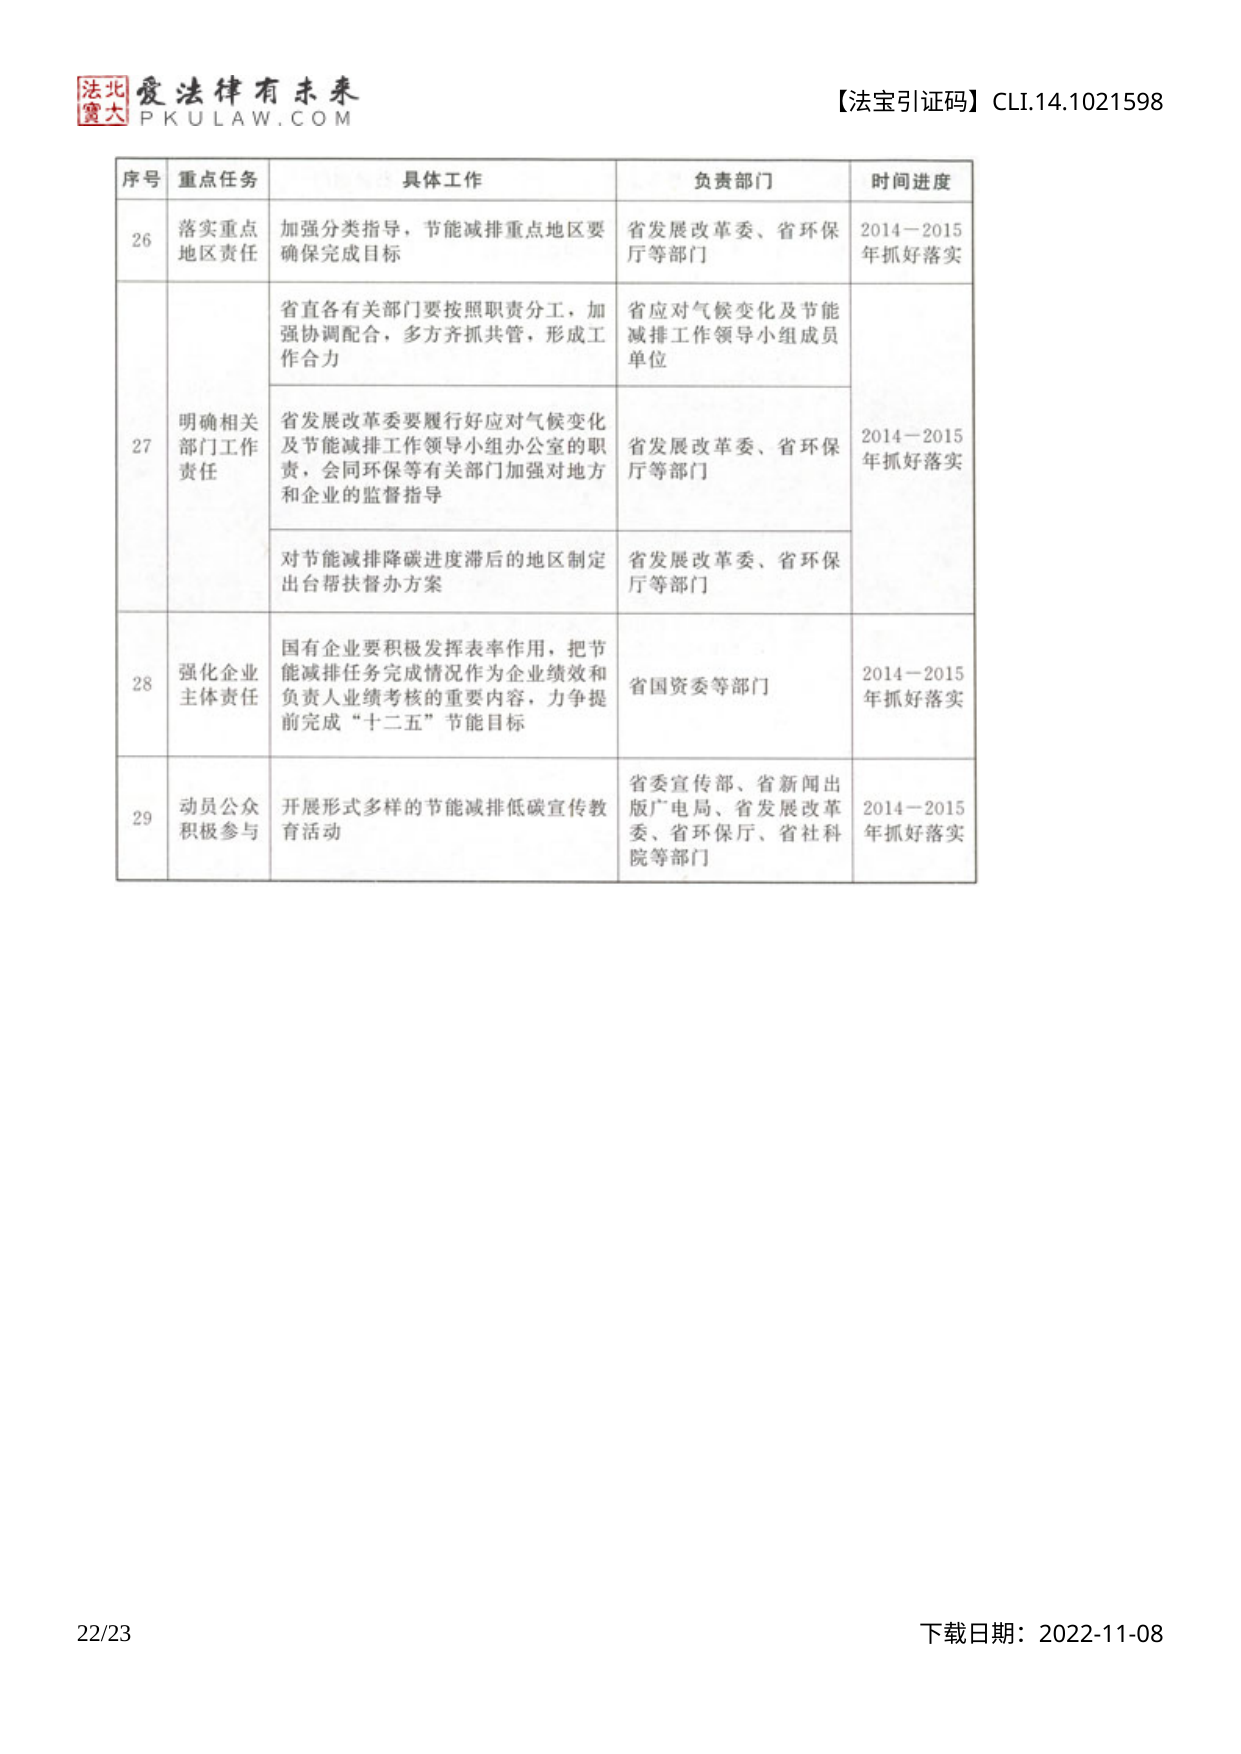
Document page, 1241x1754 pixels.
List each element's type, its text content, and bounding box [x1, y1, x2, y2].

picture [114, 155, 980, 887]
picture [76, 75, 361, 126]
